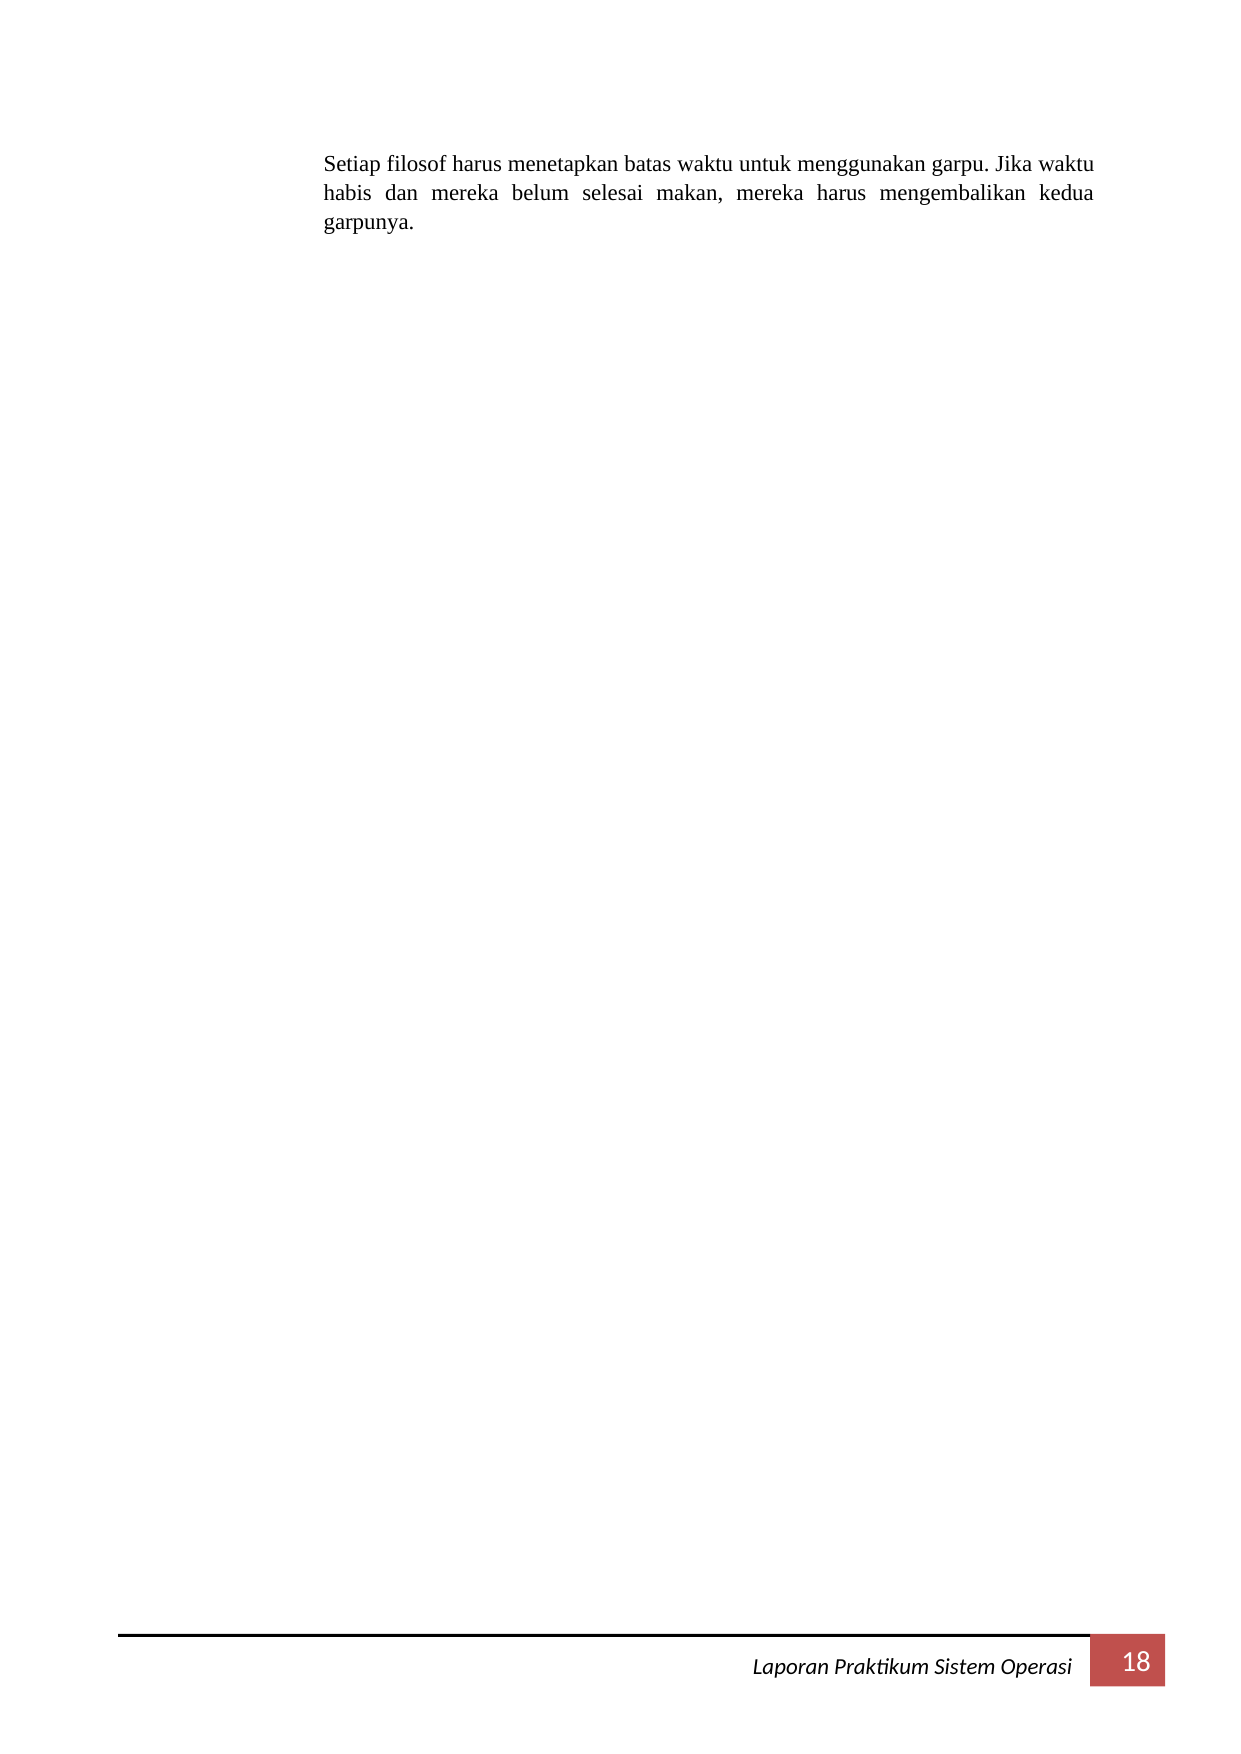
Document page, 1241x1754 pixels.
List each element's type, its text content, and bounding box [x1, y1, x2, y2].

list Setiap filosof harus menetapkan batas waktu untuk menggunakan garpu. Jika waktu habis dan mereka belum selesai makan, mereka harus mengembalikan kedua garpunya. [323, 150, 1095, 234]
